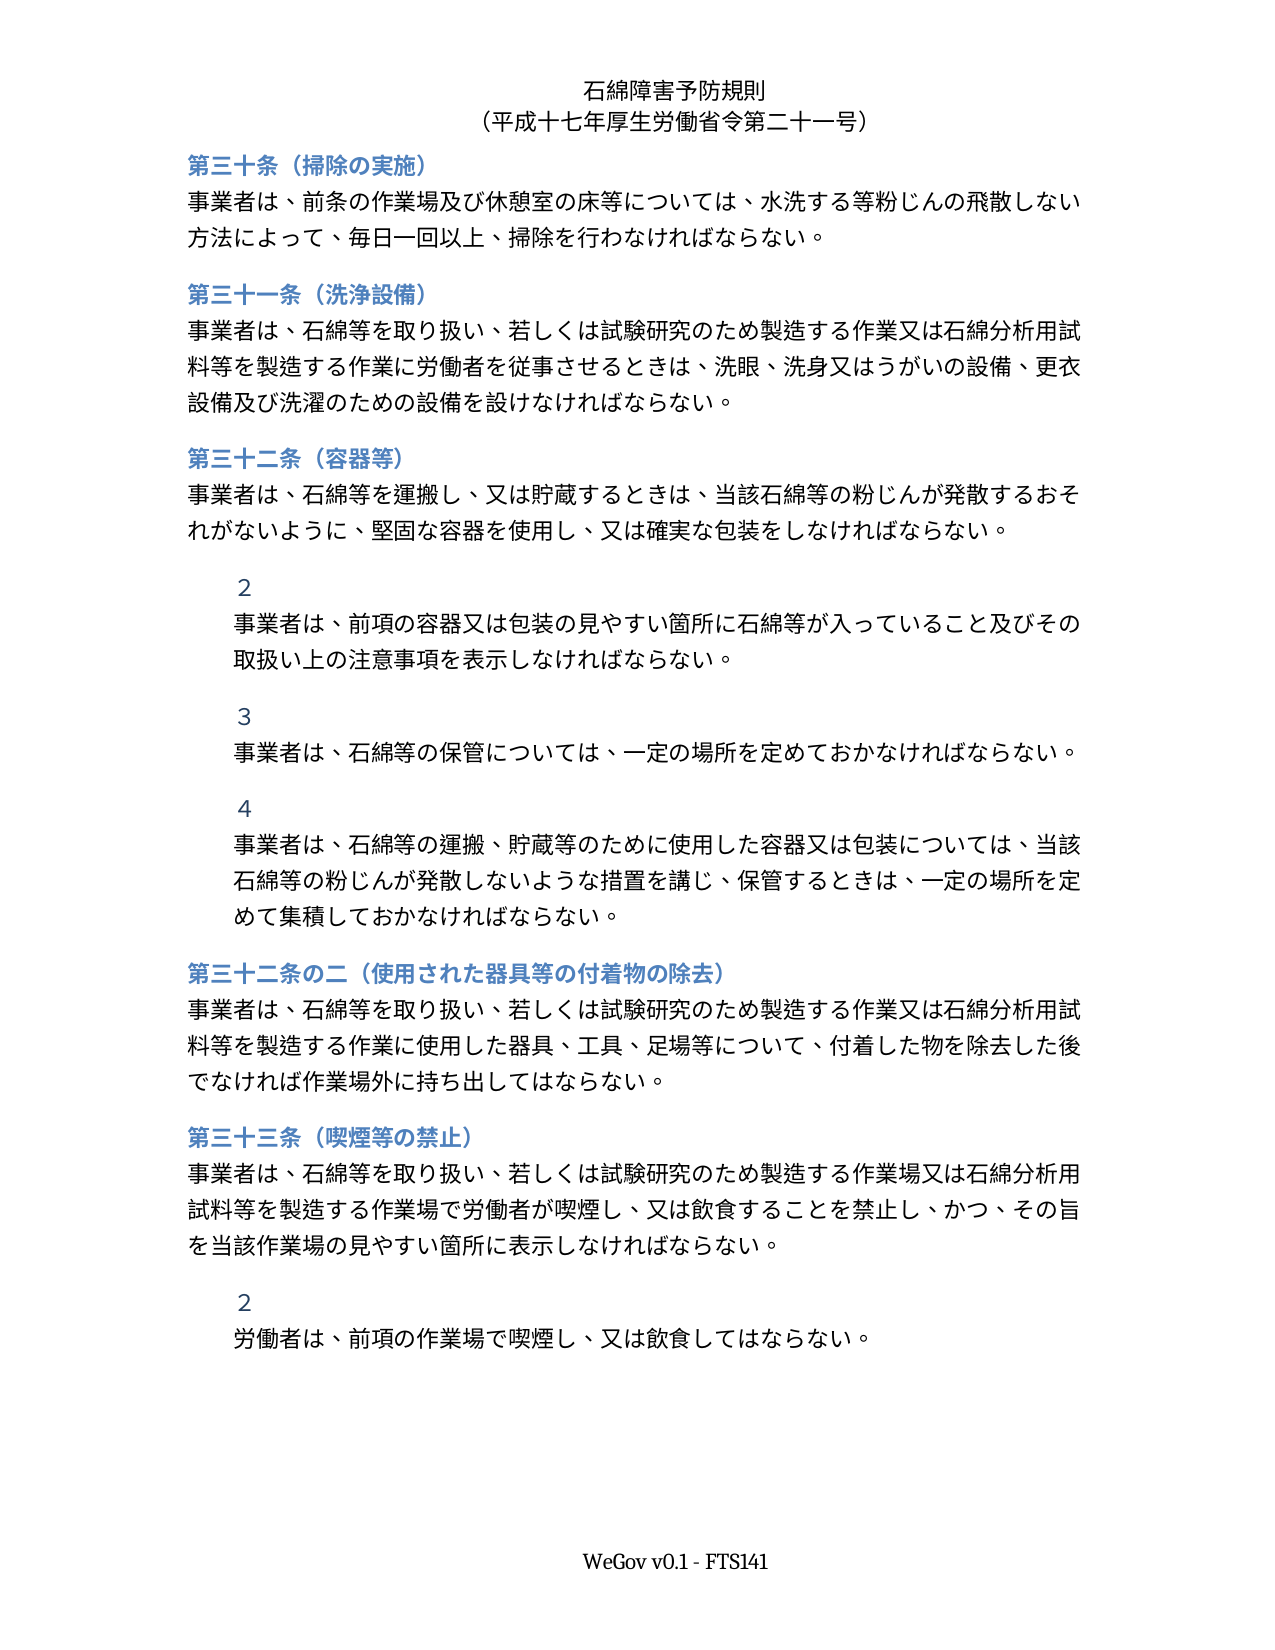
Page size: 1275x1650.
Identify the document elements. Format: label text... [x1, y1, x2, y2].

text 事業者は、石綿等を取り扱い、若しくは試験研究のため製造する作業又は石綿分析用試料等を製造する作業に使用した器具、工具、足場等について、付着した物を除去した後でなければ作業場外に持ち出してはならない。 [187, 994, 1087, 1097]
text 事業者は、石綿等の保管については、一定の場所を定めておかなければならない。 [233, 736, 1087, 768]
subtitle ２ [233, 1287, 1087, 1318]
subtitle ４ [233, 793, 1087, 824]
text 事業者は、石綿等を取り扱い、若しくは試験研究のため製造する作業場又は石綿分析用試料等を製造する作業場で労働者が喫煙し、又は飲食することを禁止し、かつ、その旨を当該作業場の見やすい箇所に表示しなければならない。 [187, 1158, 1087, 1261]
text 事業者は、前項の容器又は包装の見やすい箇所に石綿等が入っていること及びその取扱い上の注意事項を表示しなければならない。 [233, 608, 1087, 675]
text 事業者は、石綿等を取り扱い、若しくは試験研究のため製造する作業又は石綿分析用試料等を製造する作業に労働者を従事させるときは、洗眼、洗身又はうがいの設備、更衣設備及び洗濯のための設備を設けなければならない。 [187, 314, 1087, 418]
subtitle 第三十三条（喫煙等の禁止） [187, 1122, 1087, 1154]
text 事業者は、石綿等を運搬し、又は貯蔵するときは、当該石綿等の粉じんが発散するおそれがないように、堅固な容器を使用し、又は確実な包装をしなければならない。 [187, 479, 1087, 546]
text 労働者は、前項の作業場で喫煙し、又は飲食してはならない。 [233, 1323, 1087, 1354]
subtitle 第三十二条（容器等） [187, 443, 1087, 474]
subtitle ２ [233, 572, 1087, 603]
text 事業者は、石綿等の運搬、貯蔵等のために使用した容器又は包装については、当該石綿等の粉じんが発散しないような措置を講じ、保管するときは、一定の場所を定めて集積しておかなければならない。 [233, 829, 1087, 932]
subtitle 第三十二条の二（使用された器具等の付着物の除去） [187, 958, 1087, 989]
subtitle ３ [233, 701, 1087, 732]
subtitle 第三十一条（洗浄設備） [187, 279, 1087, 310]
text 事業者は、前条の作業場及び休憩室の床等については、水洗する等粉じんの飛散しない方法によって、毎日一回以上、掃除を行わなければならない。 [187, 186, 1087, 253]
subtitle 第三十条（掃除の実施） [187, 150, 1087, 181]
